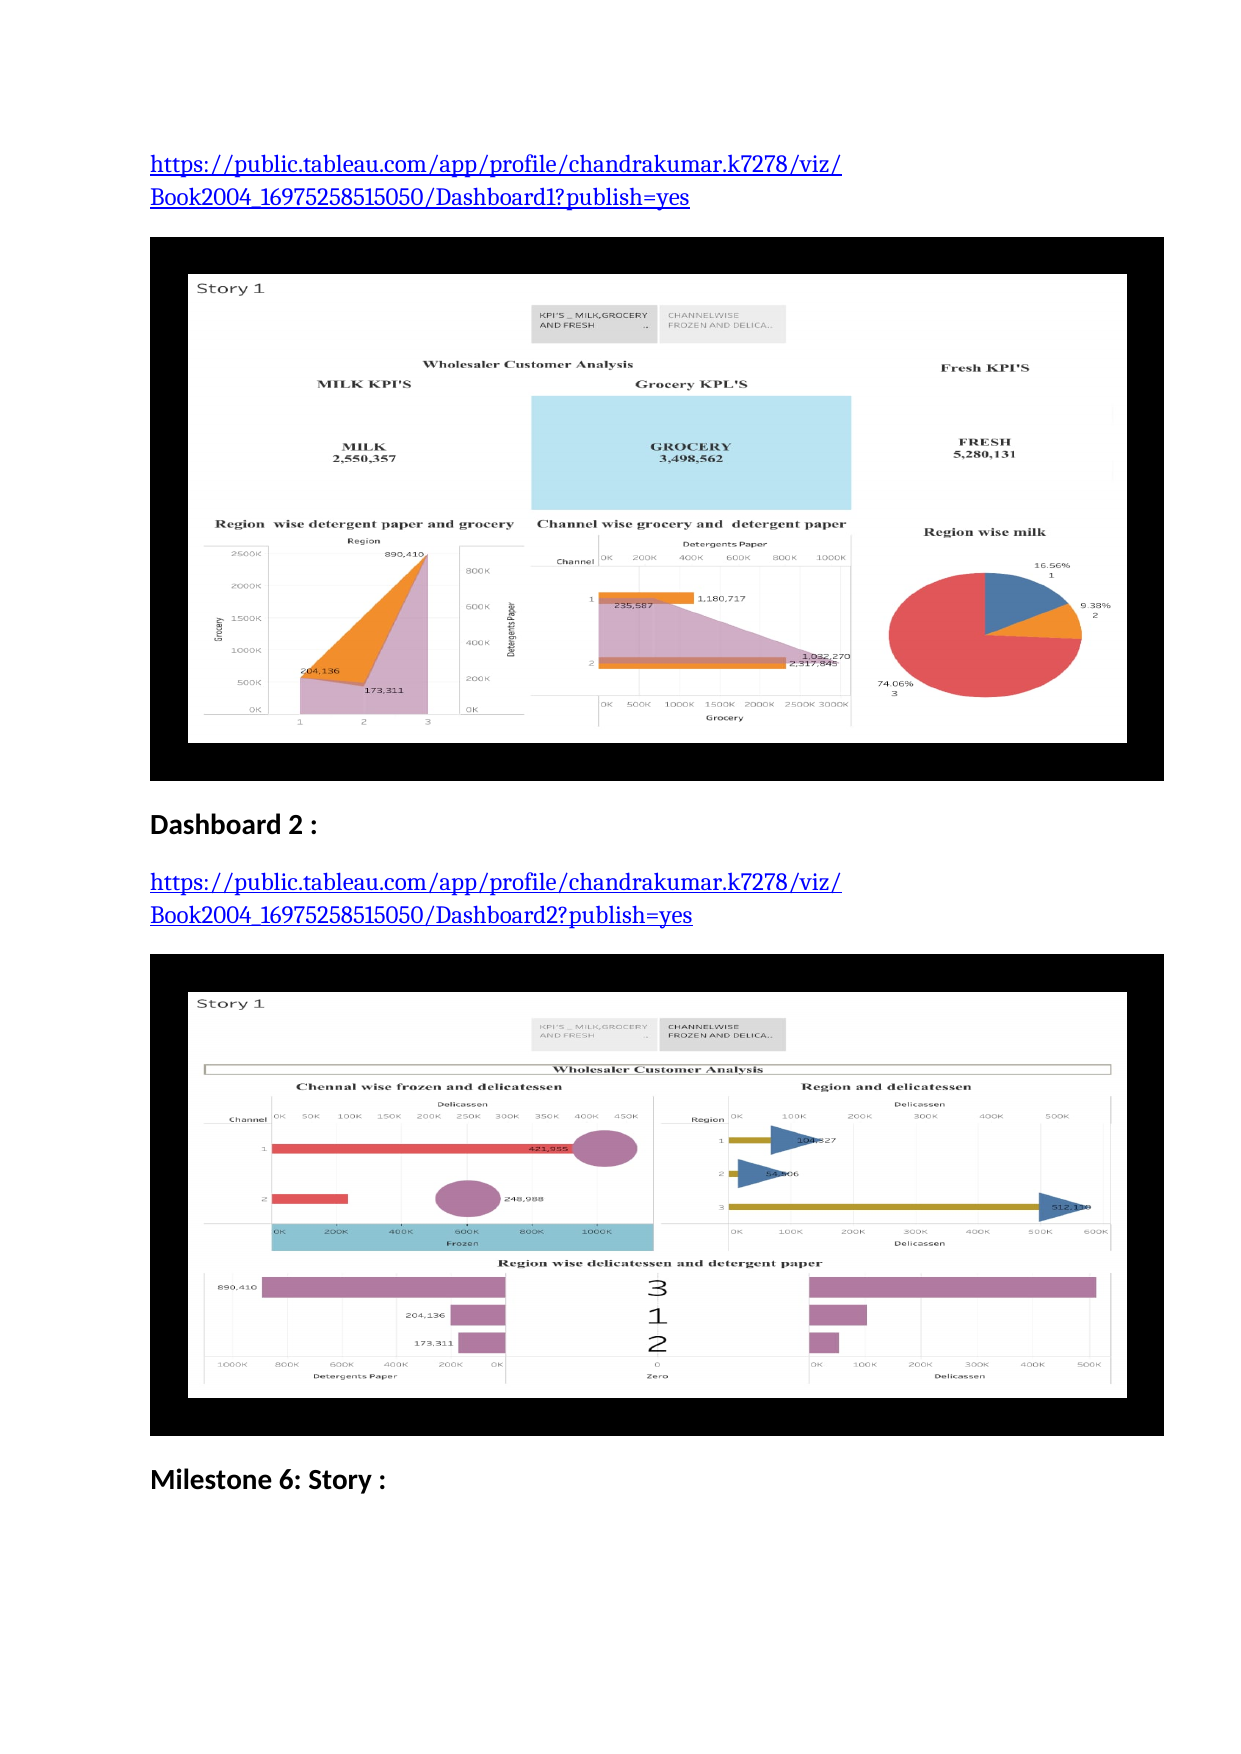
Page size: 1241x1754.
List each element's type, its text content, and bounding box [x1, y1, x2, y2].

picture [188, 992, 1127, 1398]
text Milestone 6: Story : [150, 1461, 1090, 1496]
text https://public.tableau.com/app/profile/chandrakumar.k7278/viz/Book2004_16975258515050/Dashboard1?publish=yes [150, 150, 1090, 212]
picture [188, 274, 1127, 743]
text https://public.tableau.com/app/profile/chandrakumar.k7278/viz/Book2004_16975258515050/Dashboard2?publish=yes [150, 867, 1090, 929]
text Dashboard 2 : [150, 806, 1090, 841]
